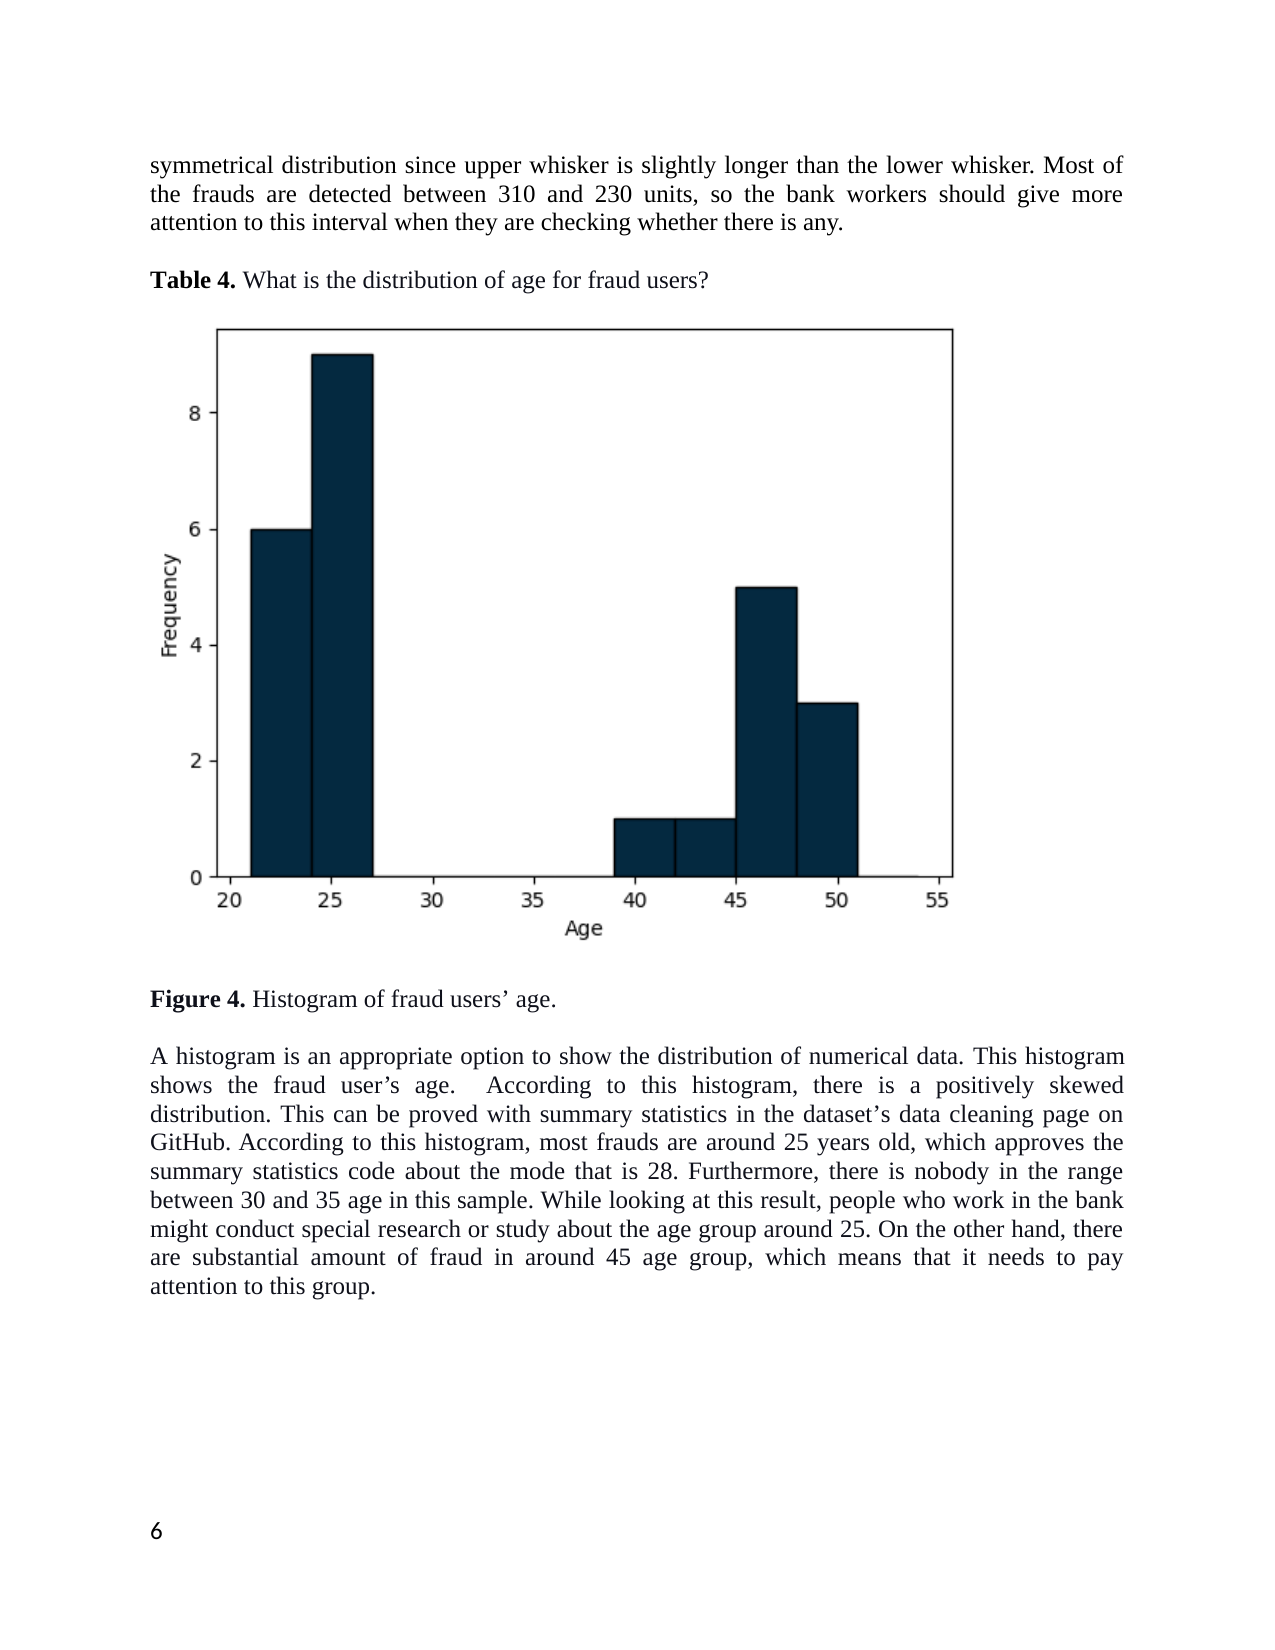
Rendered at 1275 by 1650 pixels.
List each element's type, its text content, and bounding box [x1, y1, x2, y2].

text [150, 150, 1125, 236]
text A histogram is an appropriate option to show the distribution of numerical data. This histogram shows the fraud user’s age. According to this histogram, there is a positively skewed distribution. This can be proved with summary statistics in the dataset’s data cleaning page on GitHub. According to this histogram, most frauds are around 25 years old, which approves the summary statistics code about the mode that is 28. Furthermore, there is nobody in the range between 30 and 35 age in this sample. While looking at this result, people who work in the bank might conduct special research or study about the age group around 25. On the other hand, there are substantial amount of fraud in around 45 age group, which means that it needs to pay attention to this group. [150, 1041, 1125, 1300]
text Table 4. What is the distribution of age for fraud users? [150, 265, 1125, 294]
text Figure 4. Histogram of fraud users’ age. [150, 984, 1125, 1012]
picture [150, 322, 1047, 955]
